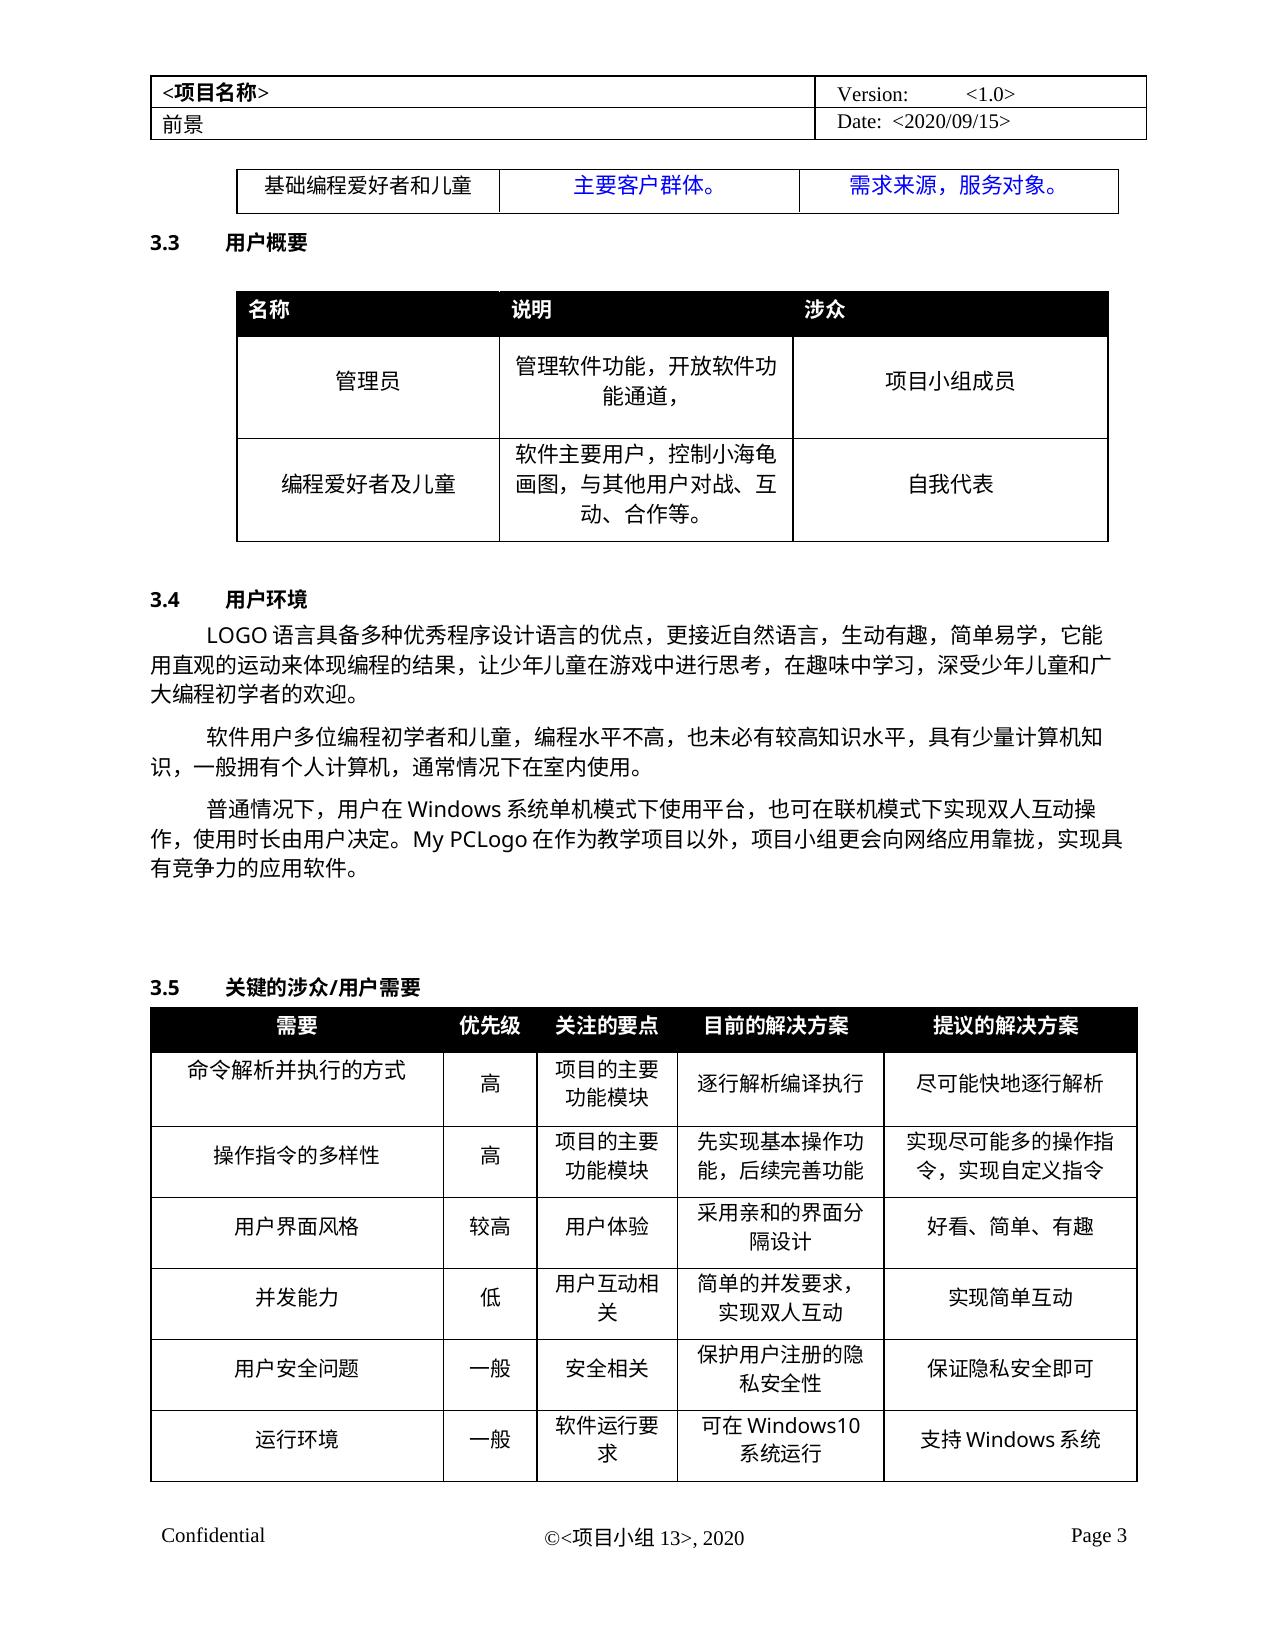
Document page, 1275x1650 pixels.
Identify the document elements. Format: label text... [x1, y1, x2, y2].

table_cell 需求来源，服务对象。 [800, 170, 1118, 212]
table_cell 项目的主要功能模块 [538, 1127, 677, 1197]
table_cell 高 [444, 1127, 536, 1197]
table_cell 基础编程爱好者和儿童 [238, 170, 499, 212]
table_cell 好看、简单、有趣 [885, 1198, 1136, 1268]
table_cell 支持Windows系统 [885, 1411, 1136, 1481]
table_cell 实现简单互动 [885, 1269, 1136, 1339]
table_header 提议的解决方案 [875, 1009, 1136, 1052]
table_cell 逐行解析编译执行 [678, 1053, 883, 1126]
table_cell 简单的并发要求，实现双人互动 [678, 1269, 883, 1339]
table_header 需要 [152, 1009, 443, 1052]
table_cell 用户互动相关 [538, 1269, 677, 1339]
table_cell 尽可能快地逐行解析 [885, 1053, 1136, 1126]
table_cell 并发能力 [152, 1269, 443, 1339]
table_cell 低 [444, 1269, 536, 1339]
table_cell 管理员 [238, 337, 499, 437]
table_header 涉众 [794, 293, 1107, 336]
table_cell 软件运行要求 [538, 1411, 677, 1481]
table_cell 项目的主要功能模块 [538, 1053, 677, 1126]
table_cell 可在Windows10系统运行 [678, 1411, 883, 1481]
subtitle 关键的涉众/用户需要 [150, 971, 1125, 1001]
table_header 优先级 [444, 1009, 536, 1052]
table_cell 项目小组成员 [794, 337, 1107, 437]
table_cell 主要客户群体。 [500, 170, 799, 212]
table_cell 用户安全问题 [152, 1340, 443, 1409]
table_cell 一般 [444, 1411, 536, 1481]
table_cell 操作指令的多样性 [152, 1127, 443, 1197]
table_cell 一般 [444, 1340, 536, 1409]
table_cell 先实现基本操作功能，后续完善功能 [678, 1127, 883, 1197]
table_cell 用户界面风格 [152, 1198, 443, 1268]
table_header 目前的解决方案 [678, 1009, 874, 1052]
subtitle 用户概要 [150, 226, 1125, 257]
table_cell 用户体验 [538, 1198, 677, 1268]
text LOGO语言具备多种优秀程序设计语言的优点，更接近自然语言，生动有趣，简单易学，它能用直观的运动来体现编程的结果，让少年儿童在游戏中进行思考，在趣味中学习，深受少年儿童和广大编程初学者的欢迎。 [150, 620, 1125, 709]
table_cell 软件主要用户，控制小海龟画图，与其他用户对战、互动、合作等。 [500, 439, 792, 541]
table_header 名称 [238, 293, 499, 336]
table_header 说明 [500, 293, 792, 336]
subtitle 用户环境 [150, 583, 1125, 614]
table_cell 安全相关 [538, 1340, 677, 1409]
table_cell 编程爱好者及儿童 [238, 439, 499, 541]
table_cell 命令解析并执行的方式 [152, 1053, 443, 1126]
text 软件用户多位编程初学者和儿童，编程水平不高，也未必有较高知识水平，具有少量计算机知识，一般拥有个人计算机，通常情况下在室内使用。 [150, 722, 1125, 781]
table_cell 采用亲和的界面分隔设计 [678, 1198, 883, 1268]
table_cell 管理软件功能，开放软件功能通道， [500, 337, 792, 437]
table_cell 运行环境 [152, 1411, 443, 1481]
table_cell 高 [444, 1053, 536, 1126]
table_cell 保证隐私安全即可 [885, 1340, 1136, 1409]
table_header 关注的要点 [538, 1009, 677, 1052]
table_cell 较高 [444, 1198, 536, 1268]
text 普通情况下，用户在Windows系统单机模式下使用平台，也可在联机模式下实现双人互动操作，使用时长由用户决定。My PCLogo在作为教学项目以外，项目小组更会向网络应用靠拢，实现具有竞争力的应用软件。 [150, 794, 1125, 883]
table_cell 自我代表 [794, 439, 1107, 541]
table_cell 实现尽可能多的操作指令，实现自定义指令 [885, 1127, 1136, 1197]
table_cell 保护用户注册的隐私安全性 [678, 1340, 883, 1409]
